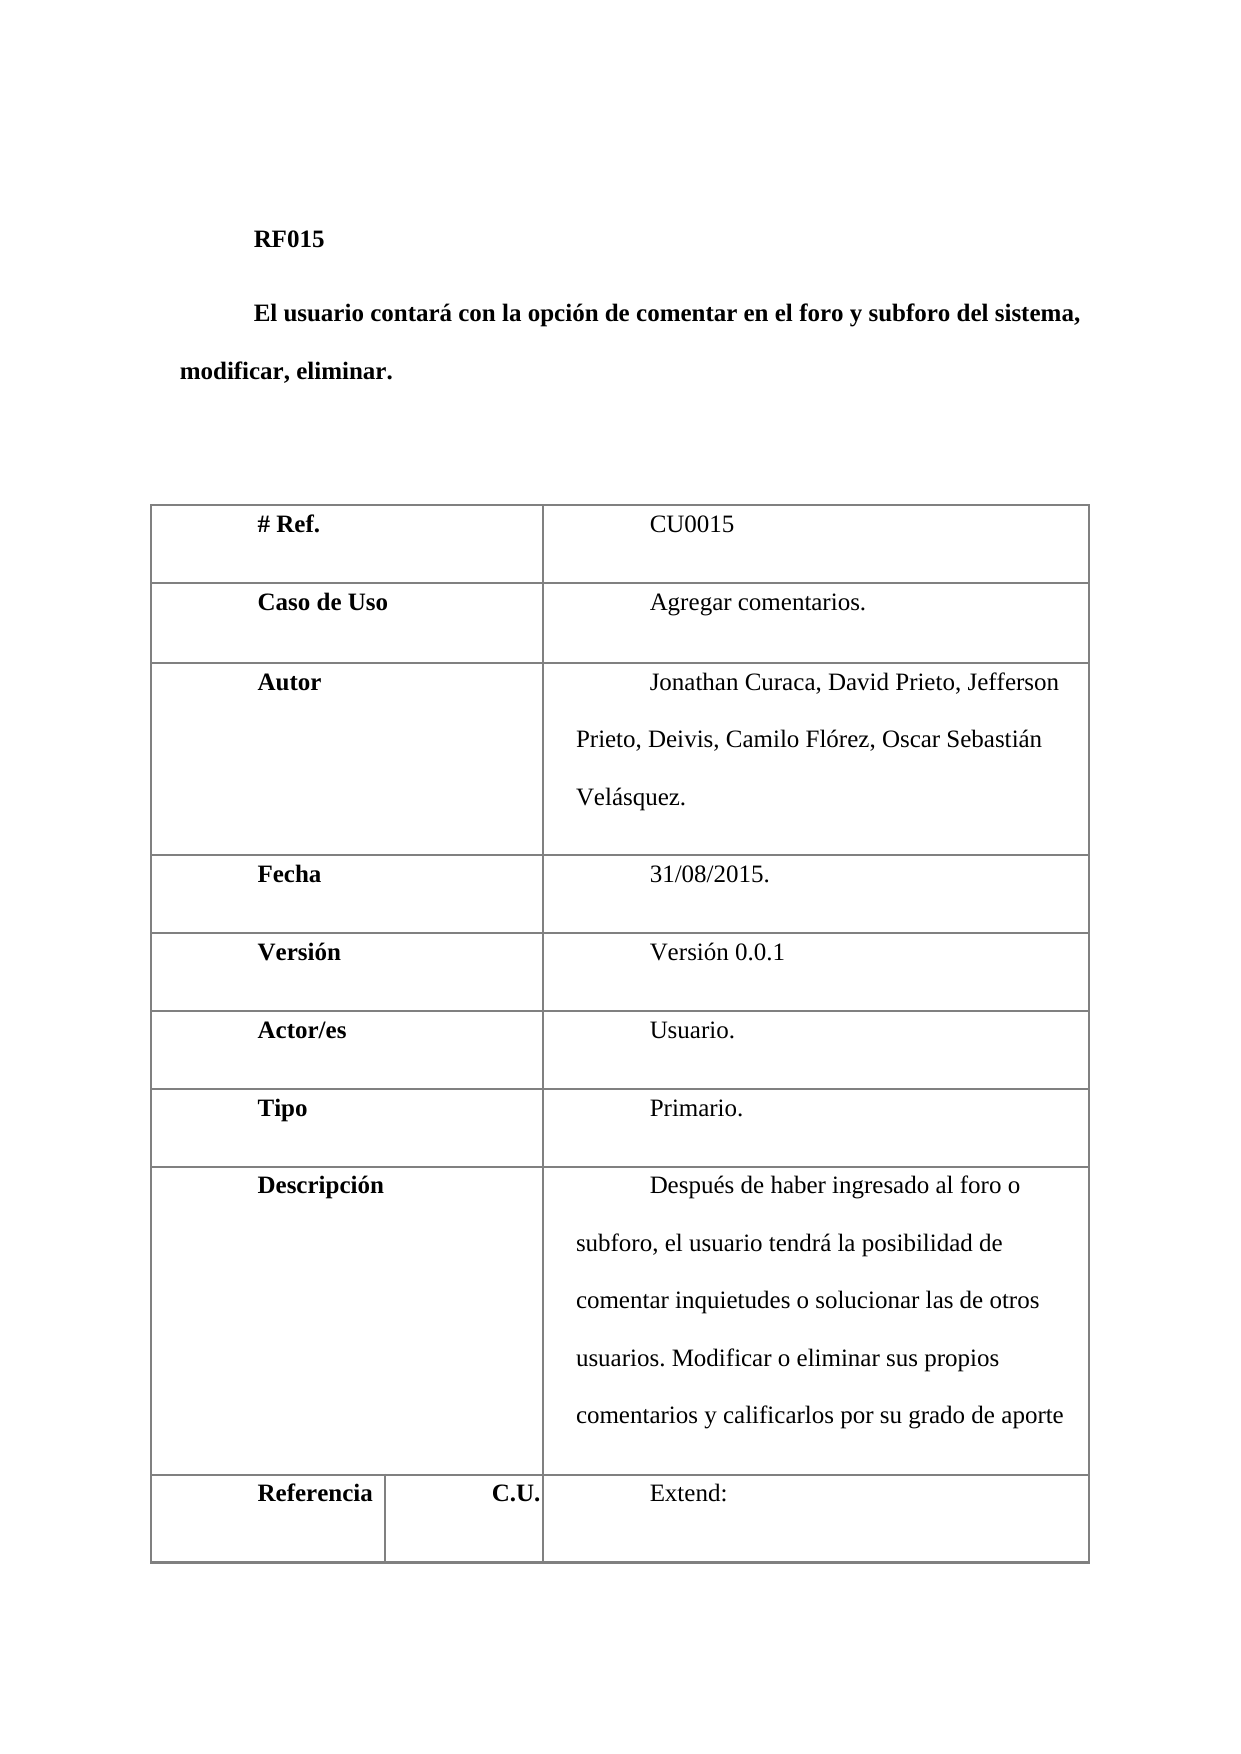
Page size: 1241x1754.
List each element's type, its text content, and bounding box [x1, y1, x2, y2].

table_cell Jonathan Curaca, David Prieto, Jefferson Prieto, Deivis, Camilo Flórez, Oscar Sebastián Velásquez. [544, 664, 1088, 854]
table_cell Versión [152, 934, 542, 1010]
table_header # Ref. [152, 506, 542, 582]
table_cell 31/08/2015. [544, 856, 1088, 932]
table_cell Fecha [152, 856, 542, 932]
table_cell Actor/es [152, 1012, 542, 1088]
table_cell Caso de Uso [152, 584, 542, 662]
table_cell Tipo [152, 1090, 542, 1166]
table_cell Descripción [152, 1168, 542, 1473]
table_cell Extend: Includ: [544, 1476, 1088, 1561]
table_cell Usuario. [544, 1012, 1088, 1088]
table_cell Versión 0.0.1 [544, 934, 1088, 1010]
table_cell Después de haber ingresado al foro o subforo, el usuario tendrá la posibilidad de comentar inquietudes o solucionar las de otros usuarios. Modificar o eliminar sus propios comentarios y calificarlos por su grado de aporte [544, 1168, 1088, 1473]
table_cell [152, 1476, 384, 1561]
table_cell C.U. [386, 1476, 542, 1561]
table_header CU0015 [544, 506, 1088, 582]
table_cell Primario. [544, 1090, 1088, 1166]
text El usuario contará con la opción de comentar en el foro y subforo del sistema, modificar, eliminar. [179, 298, 1090, 384]
text RF015 [179, 224, 1090, 253]
table_cell Agregar comentarios. [544, 584, 1088, 662]
table_cell Autor [152, 664, 542, 854]
